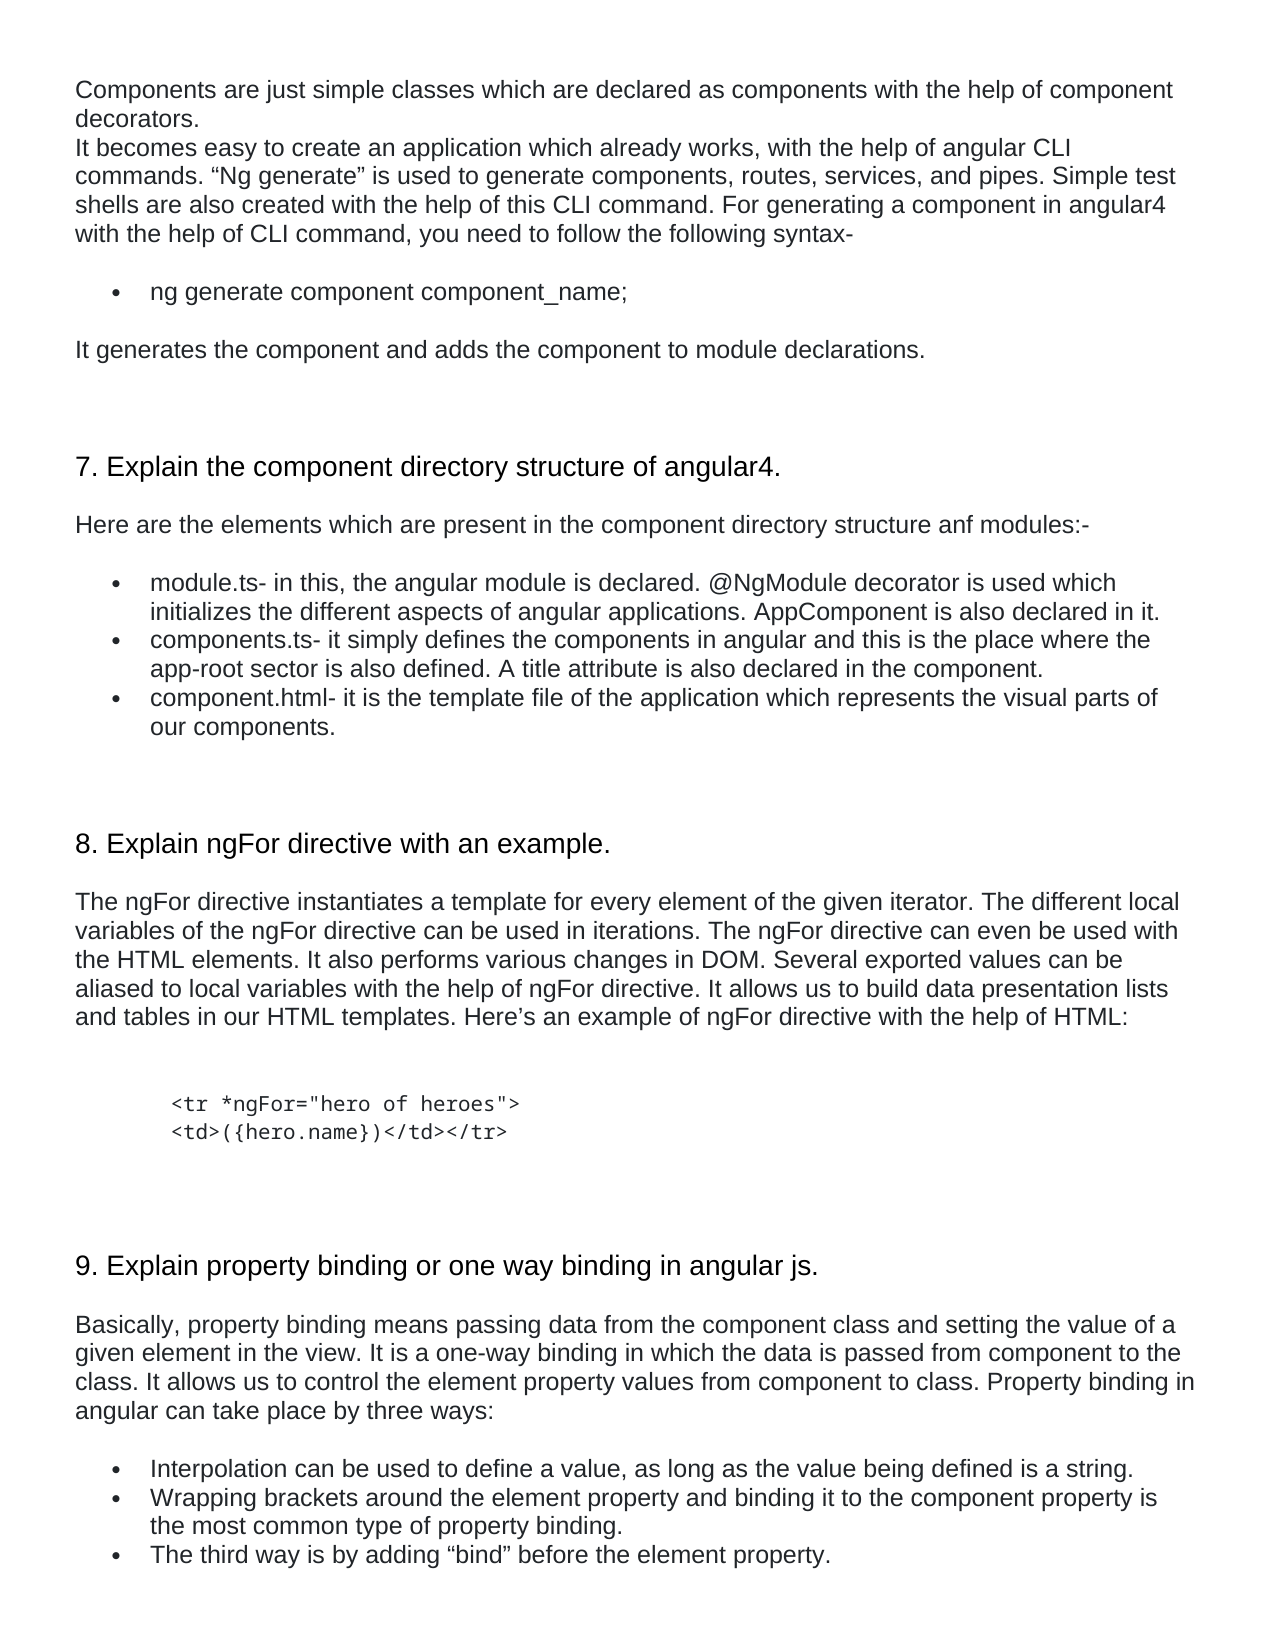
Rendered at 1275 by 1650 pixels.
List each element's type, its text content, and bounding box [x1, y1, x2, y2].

text Here are the elements which are present in the component directory structure anf modules:- [75, 510, 1200, 539]
text 8. Explain ngFor directive with an example. [75, 827, 1200, 859]
list Interpolation can be used to define a value, as long as the value being defined is a string. [112, 1454, 1200, 1482]
list module.ts- in this, the angular module is declared. @NgModule decorator is used which initializes the different aspects of angular applications. AppComponent is also declared in it. [112, 568, 1200, 626]
text 9. Explain property binding or one way binding in angular js. [75, 1249, 1200, 1282]
text It generates the component and adds the component to module declarations. [75, 334, 1200, 363]
list The third way is by adding “bind” before the element property. [112, 1540, 1200, 1569]
text 7. Explain the component directory structure of angular4. [75, 450, 1200, 482]
list Wrapping brackets around the element property and binding it to the component property is the most common type of property binding. [112, 1482, 1200, 1540]
text <td>({hero.name})</td></tr> [75, 1117, 1200, 1146]
text Components are just simple classes which are declared as components with the help of component decorators. It becomes easy to create an application which already works, with the help of angular CLI commands. “Ng generate” is used to generate components, routes, services, and pipes. Simple test shells are also created with the help of this CLI command. For generating a component in angular4 with the help of CLI command, you need to follow the following syntax- [75, 75, 1200, 247]
text <tr *ngFor="hero of heroes"> [75, 1089, 1200, 1117]
list component.html- it is the template file of the application which represents the visual parts of our components. [112, 683, 1200, 741]
list components.ts- it simply defines the components in angular and this is the place where the app-root sector is also defined. A title attribute is also declared in the component. [112, 626, 1200, 683]
text The ngFor directive instantiates a template for every element of the given iterator. The different local variables of the ngFor directive can be used in iterations. The ngFor directive can even be used with the HTML elements. It also performs various changes in DOM. Several exported values can be aliased to local variables with the help of ngFor directive. It allows us to build data presentation lists and tables in our HTML templates. Here’s an example of ngFor directive with the help of HTML: [75, 887, 1200, 1031]
list ng generate component component_name; [112, 277, 1200, 305]
text Basically, property binding means passing data from the component class and setting the value of a given element in the view. It is a one-way binding in which the data is passed from component to the class. It allows us to control the element property values from component to class. Property binding in angular can take place by three ways: [75, 1309, 1200, 1424]
